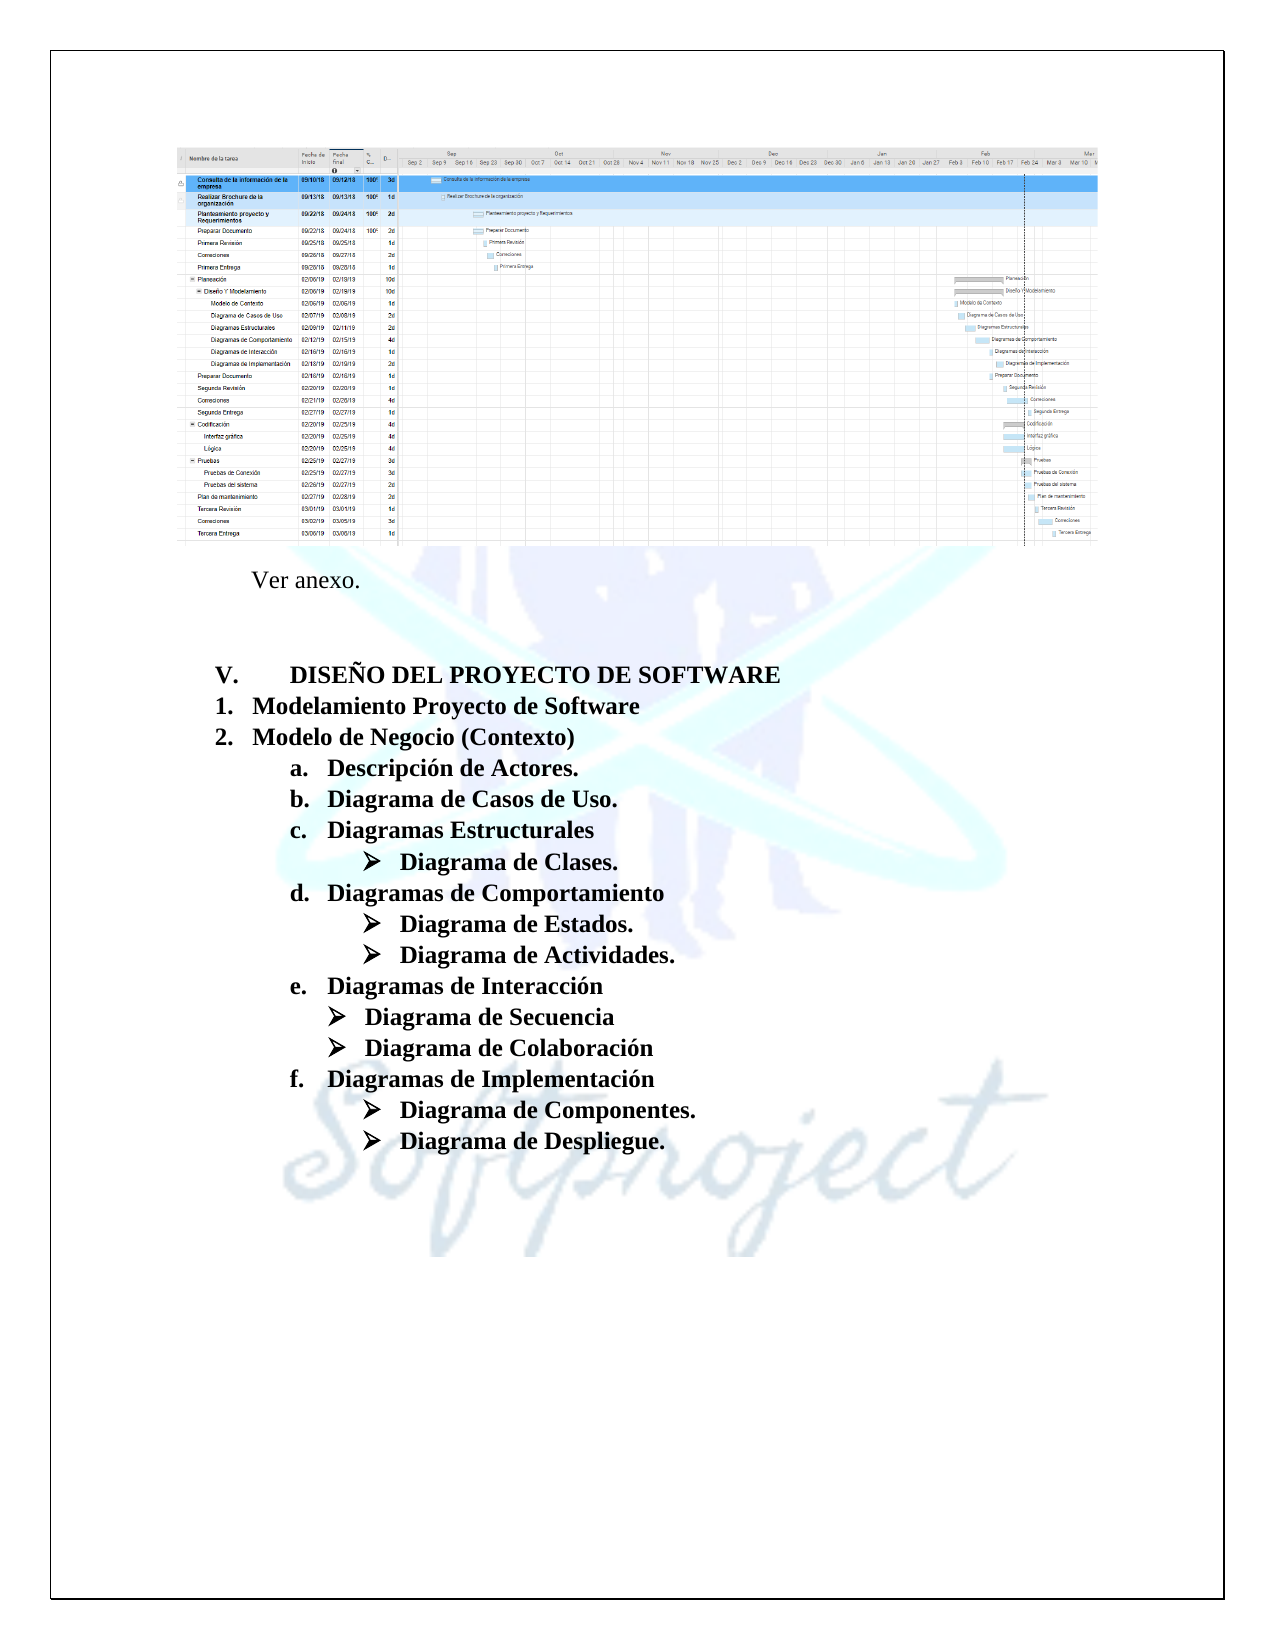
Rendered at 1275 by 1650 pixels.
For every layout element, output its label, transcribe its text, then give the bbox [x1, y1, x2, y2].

list Diagrama de Casos de Uso. [289, 784, 1097, 813]
list Diagrama de Secuencia [327, 1002, 1097, 1031]
list Diagrama de Componentes. [362, 1095, 1097, 1124]
list Diagrama de Colaboración [327, 1033, 1097, 1062]
list Diagramas de Interacción [289, 971, 1097, 999]
list Modelo de Negocio (Contexto) [214, 722, 1097, 751]
list Descripción de Actores. [289, 753, 1097, 782]
list Diagramas Estructurales [289, 816, 1097, 844]
list Diagramas de Comportamiento [289, 878, 1097, 906]
list Diagramas de Implementación [289, 1064, 1097, 1093]
picture [177, 147, 1098, 546]
list Diagrama de Actividades. [362, 940, 1097, 968]
text Ver anexo. [251, 565, 1097, 594]
list Diagrama de Estados. [362, 909, 1097, 937]
list Diagrama de Despliegue. [362, 1126, 1097, 1155]
list DISEÑO DEL PROYECTO DE SOFTWARE [214, 660, 1097, 689]
list Modelamiento Proyecto de Software [214, 691, 1097, 720]
list Diagrama de Clases. [362, 847, 1097, 875]
